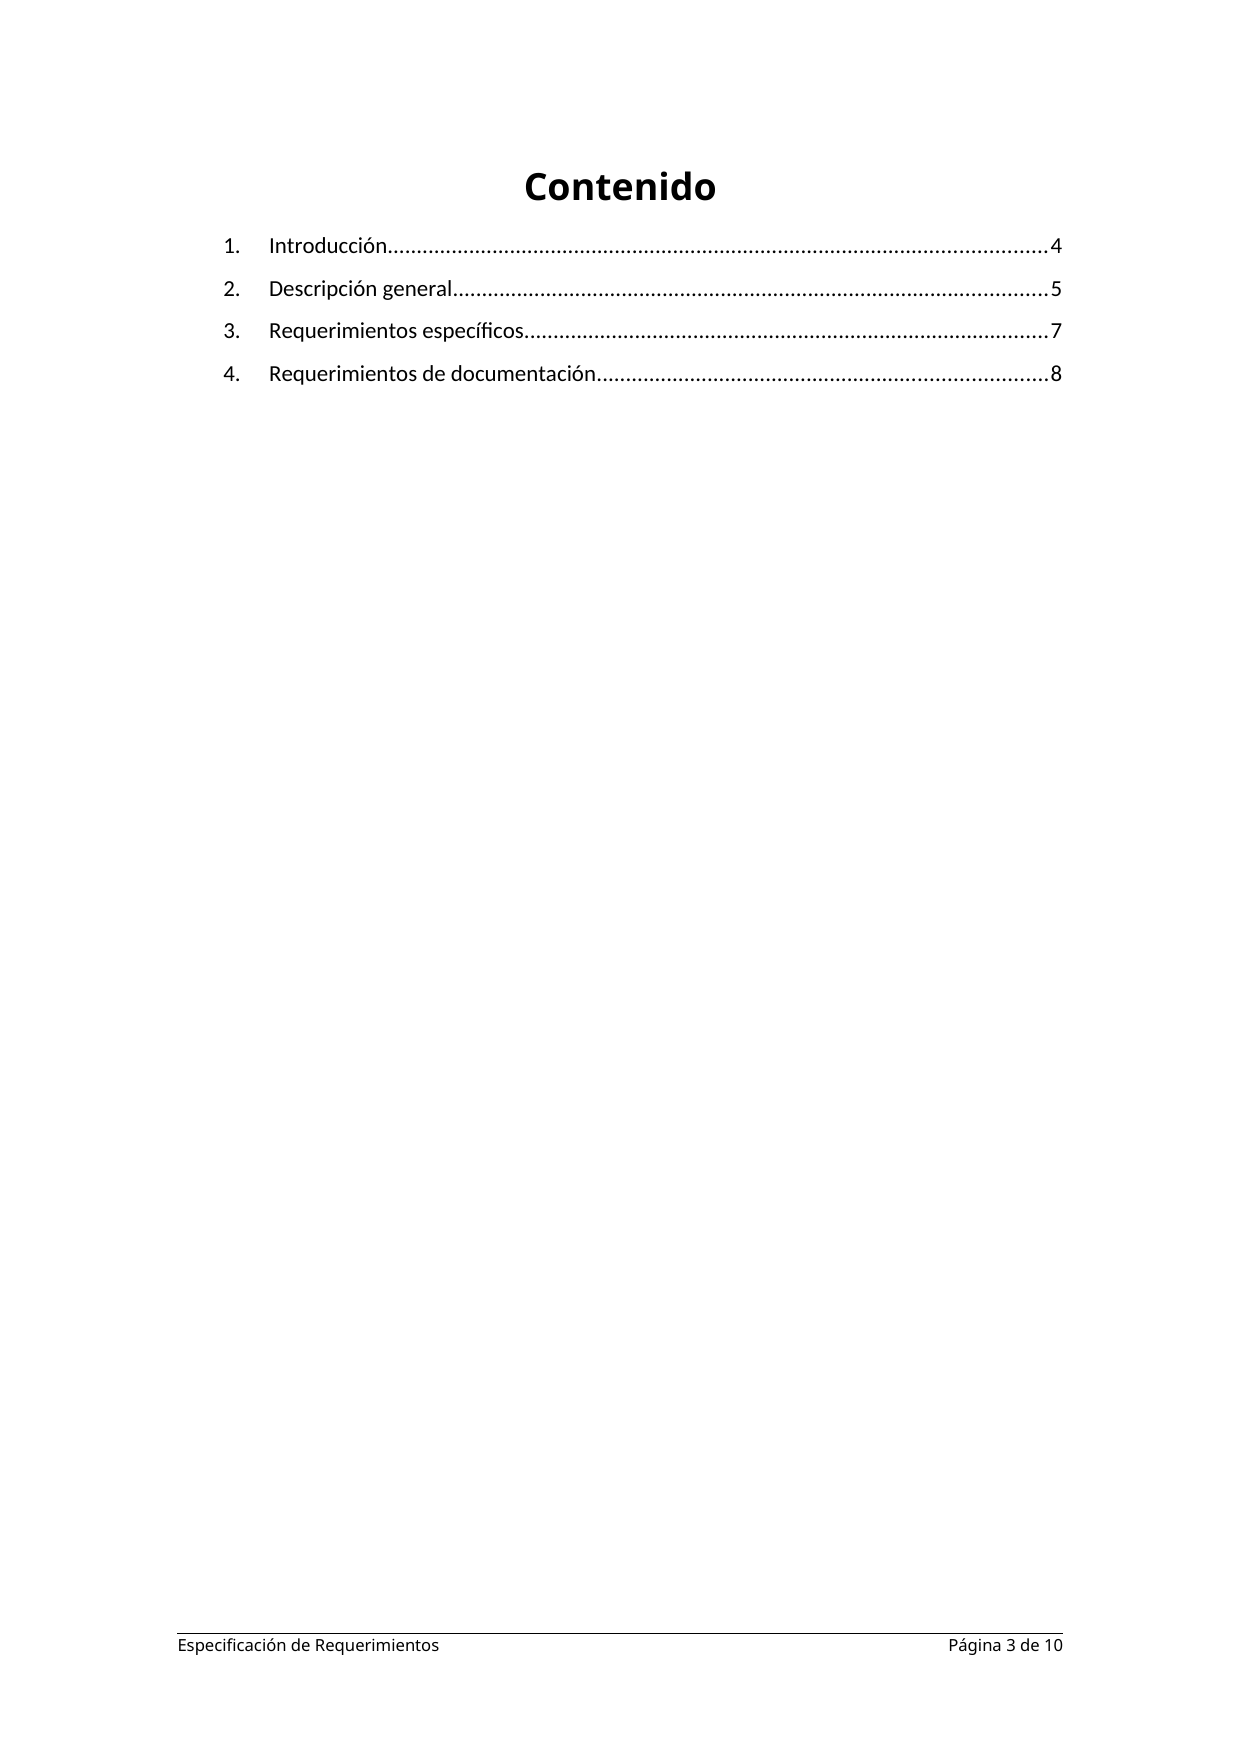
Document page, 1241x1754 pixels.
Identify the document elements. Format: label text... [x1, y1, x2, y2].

text Contenido [177, 160, 1063, 211]
text 4. Requerimientos de documentación 8 [223, 359, 1063, 387]
text 3. Requerimientos específicos 7 [223, 316, 1063, 344]
text 1. Introducción 4 [223, 231, 1063, 259]
text 2. Descripción general 5 [223, 274, 1063, 302]
